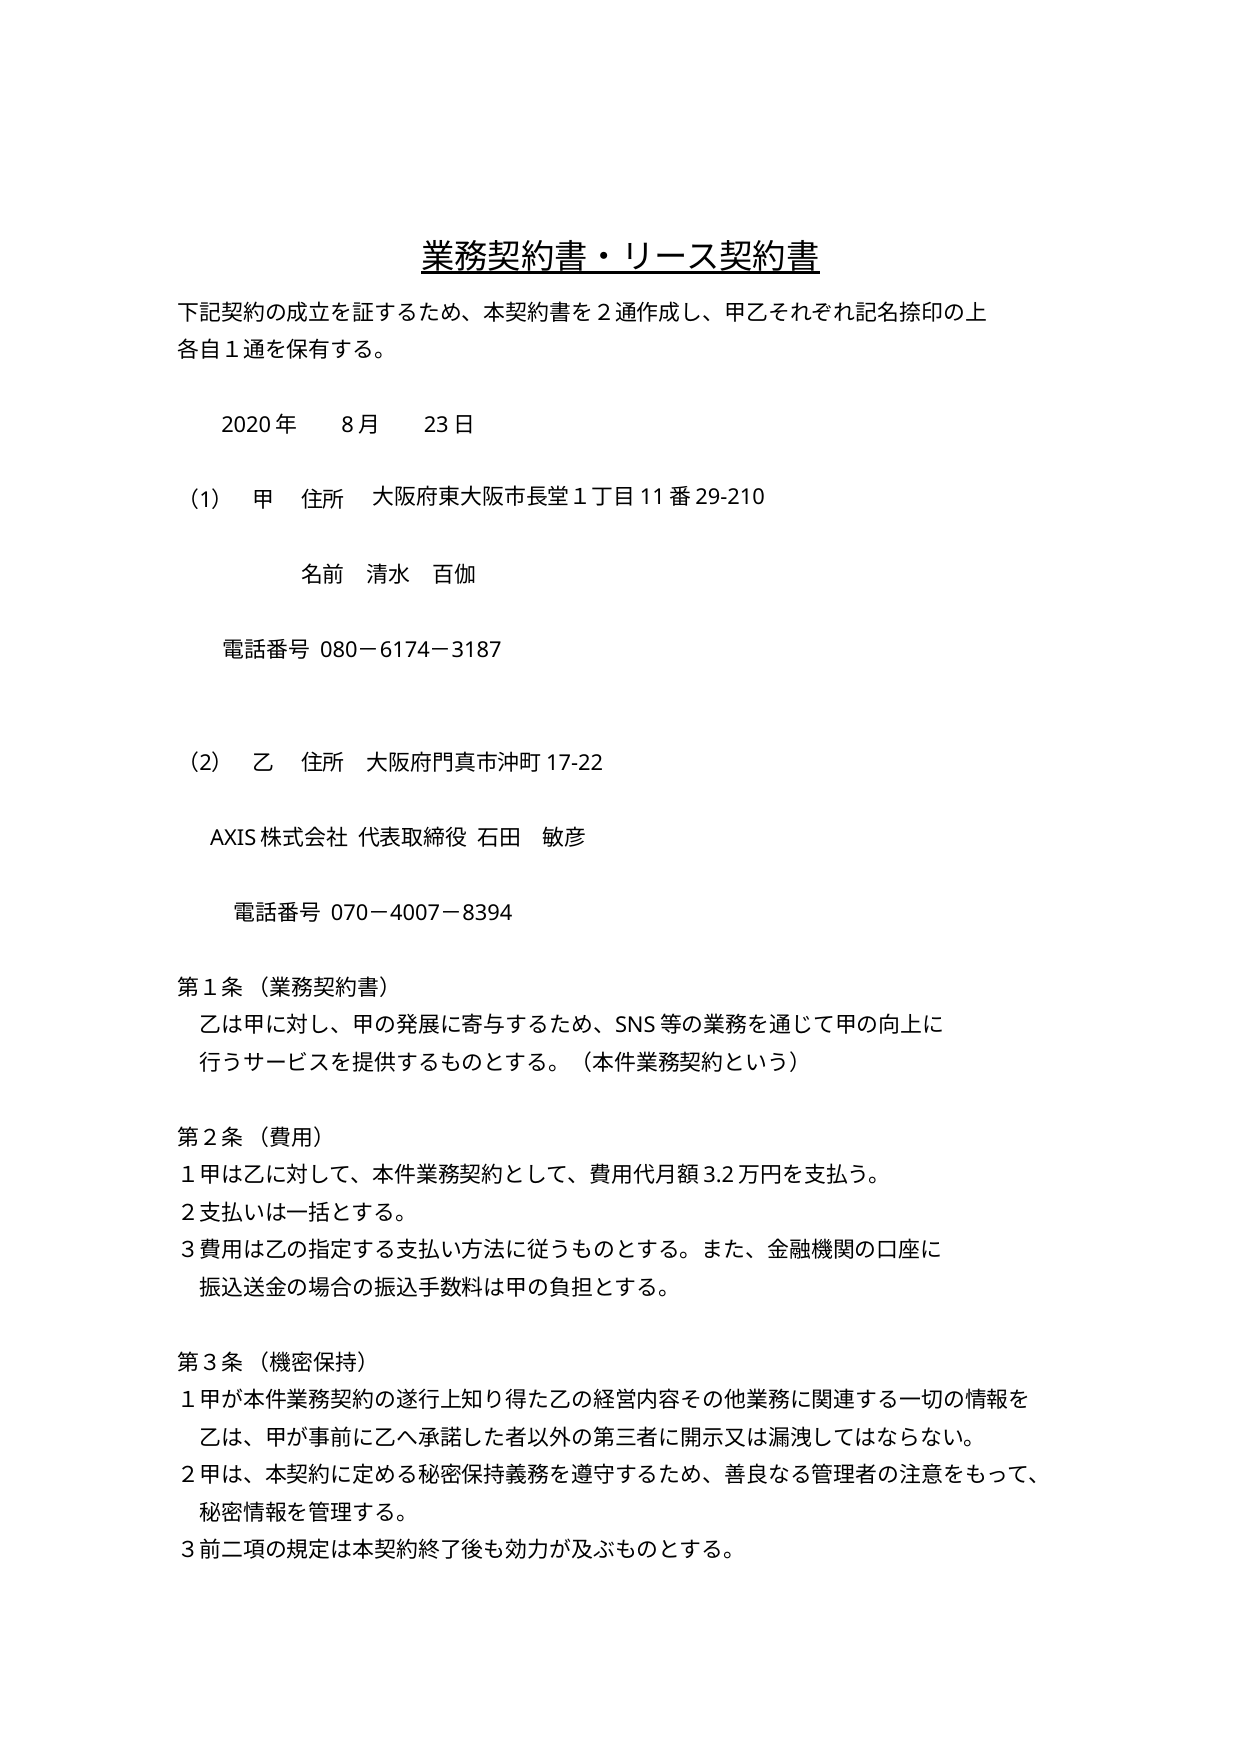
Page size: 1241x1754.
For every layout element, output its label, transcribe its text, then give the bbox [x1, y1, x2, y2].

text ３費用は乙の指定する支払い方法に従うものとする。また、金融機関の口座に [177, 1229, 1063, 1267]
text 名前 清水 百伽 [252, 554, 1063, 592]
text 行うサービスを提供するものとする。（本件業務契約という） [177, 1042, 1063, 1079]
text 第１条 （業務契約書） [177, 967, 1063, 1004]
text 第３条 （機密保持） [177, 1342, 1063, 1379]
text AXIS株式会社 代表取締役 石田 敏彦 [177, 817, 1063, 854]
text 秘密情報を管理する。 [199, 1492, 1063, 1529]
text ２甲は、本契約に定める秘密保持義務を遵守するため、善良なる管理者の注意をもって、 [177, 1454, 1063, 1492]
text 乙は、甲が事前に乙へ承諾した者以外の第三者に開示又は漏洩してはならない。 [199, 1417, 1063, 1454]
text １甲が本件業務契約の遂行上知り得た乙の経営内容その他業務に関連する一切の情報を [177, 1379, 1063, 1417]
list 甲 住所 [177, 479, 723, 517]
text 2020年 8月 23日 [177, 404, 1063, 442]
text 振込送金の場合の振込手数料は甲の負担とする。 [177, 1267, 1063, 1304]
text 電話番号 070－4007－8394 [177, 892, 679, 929]
text 電話番号 080－6174－3187 [177, 629, 1063, 667]
text １甲は乙に対して、本件業務契約として、費用代月額3.2万円を支払う。 [177, 1154, 1063, 1192]
text 業務契約書・リース契約書 [177, 217, 1063, 292]
text 下記契約の成立を証するため、本契約書を２通作成し、甲乙それぞれ記名捺印の上 [177, 292, 1063, 329]
text 各自１通を保有する。 [177, 329, 1063, 367]
list 乙 住所 大阪府門真市沖町17-22 [177, 742, 1063, 779]
text ２支払いは一括とする。 [177, 1192, 1063, 1229]
text 乙は甲に対し、甲の発展に寄与するため、SNS等の業務を通じて甲の向上に [177, 1004, 1063, 1042]
text ３前二項の規定は本契約終了後も効力が及ぶものとする。 [177, 1529, 1063, 1567]
text 第２条 （費用） [177, 1117, 1063, 1154]
